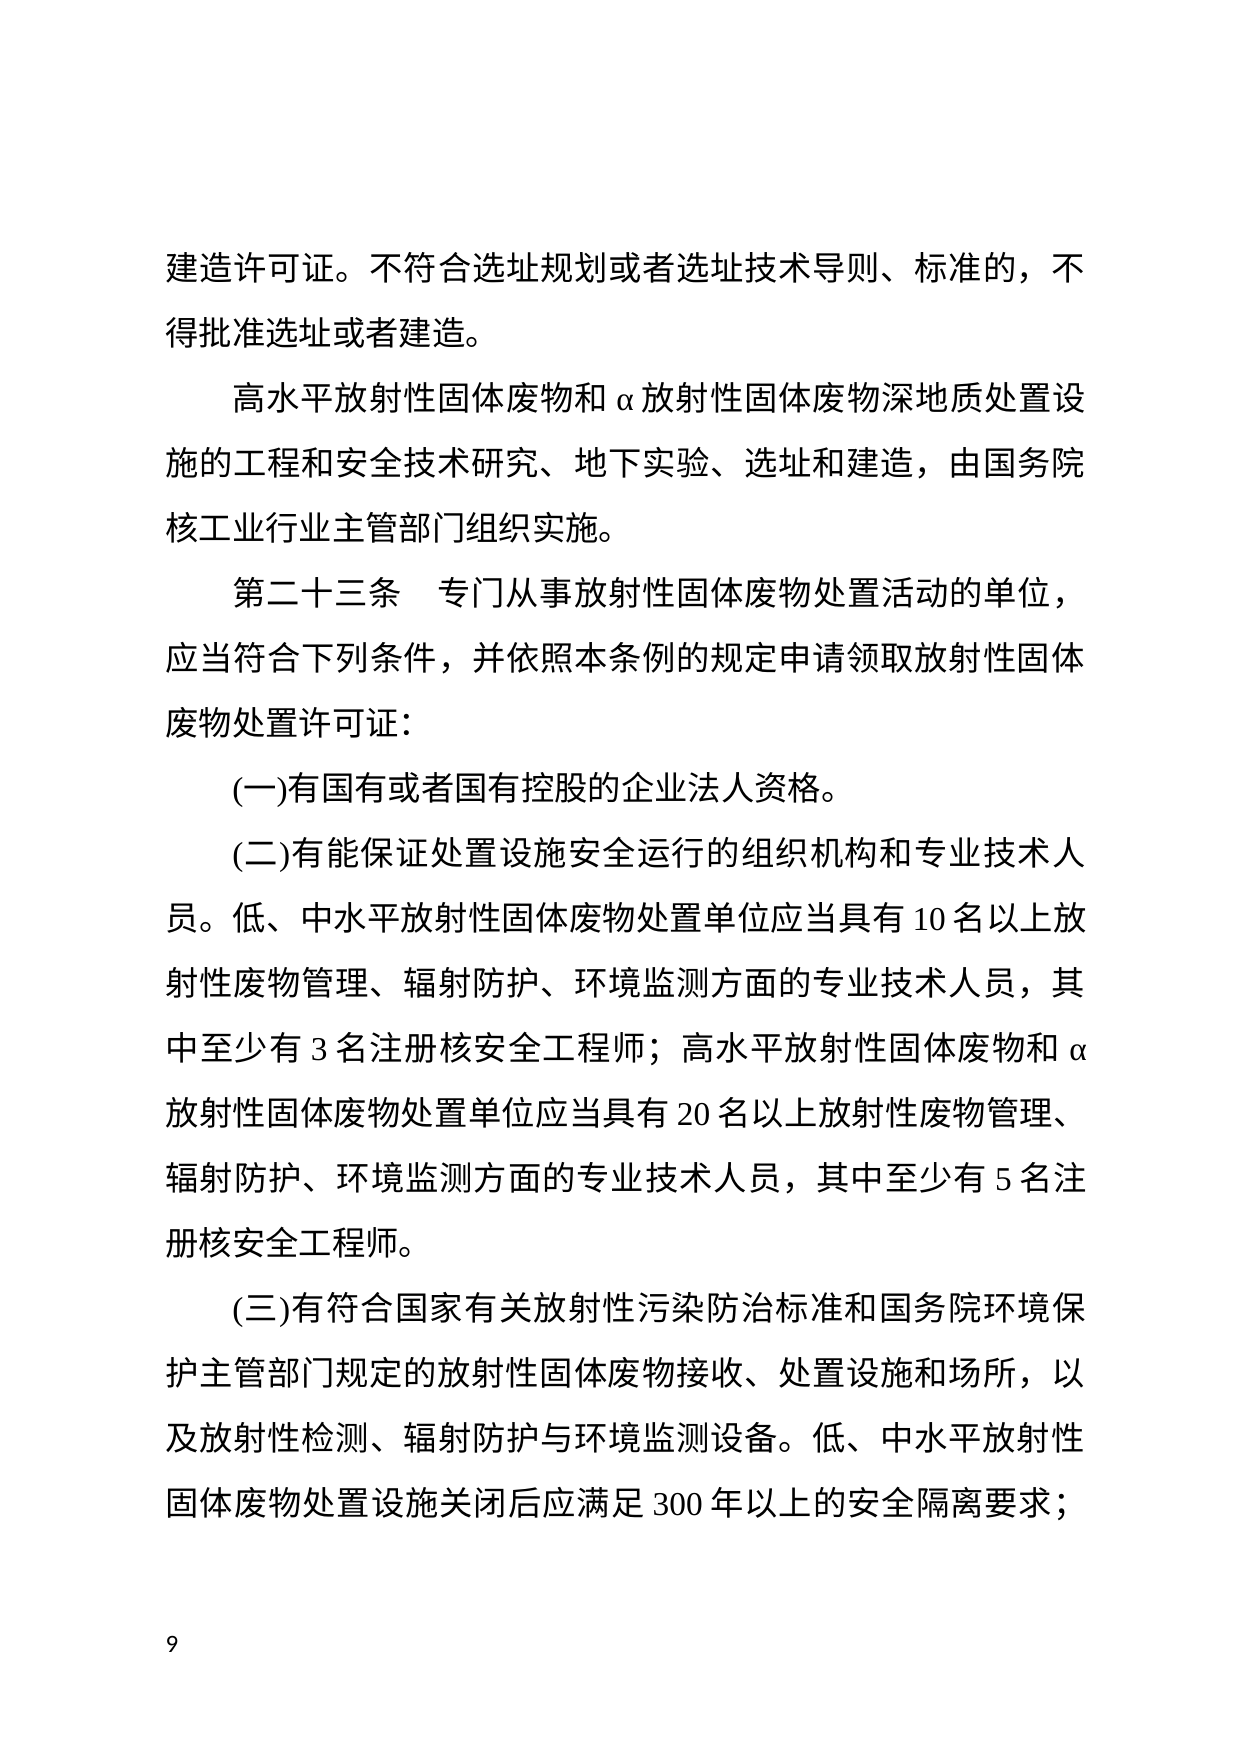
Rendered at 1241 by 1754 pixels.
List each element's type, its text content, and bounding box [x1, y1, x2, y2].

text (一)有国有或者国有控股的企业法人资格。 [165, 753, 1087, 818]
text 高水平放射性固体废物和α放射性固体废物深地质处置设施的工程和安全技术研究、地下实验、选址和建造，由国务院核工业行业主管部门组织实施。 [165, 363, 1087, 558]
text (二)有能保证处置设施安全运行的组织机构和专业技术人员。低、中水平放射性固体废物处置单位应当具有10名以上放射性废物管理、辐射防护、环境监测方面的专业技术人员，其中至少有3名注册核安全工程师；高水平放射性固体废物和α放射性固体废物处置单位应当具有20名以上放射性废物管理、辐射防护、环境监测方面的专业技术人员，其中至少有5名注册核安全工程师。 [165, 818, 1087, 1273]
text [165, 1273, 1087, 1533]
text 第二十三条 专门从事放射性固体废物处置活动的单位，应当符合下列条件，并依照本条例的规定申请领取放射性固体废物处置许可证： [165, 558, 1087, 753]
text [165, 233, 1087, 363]
